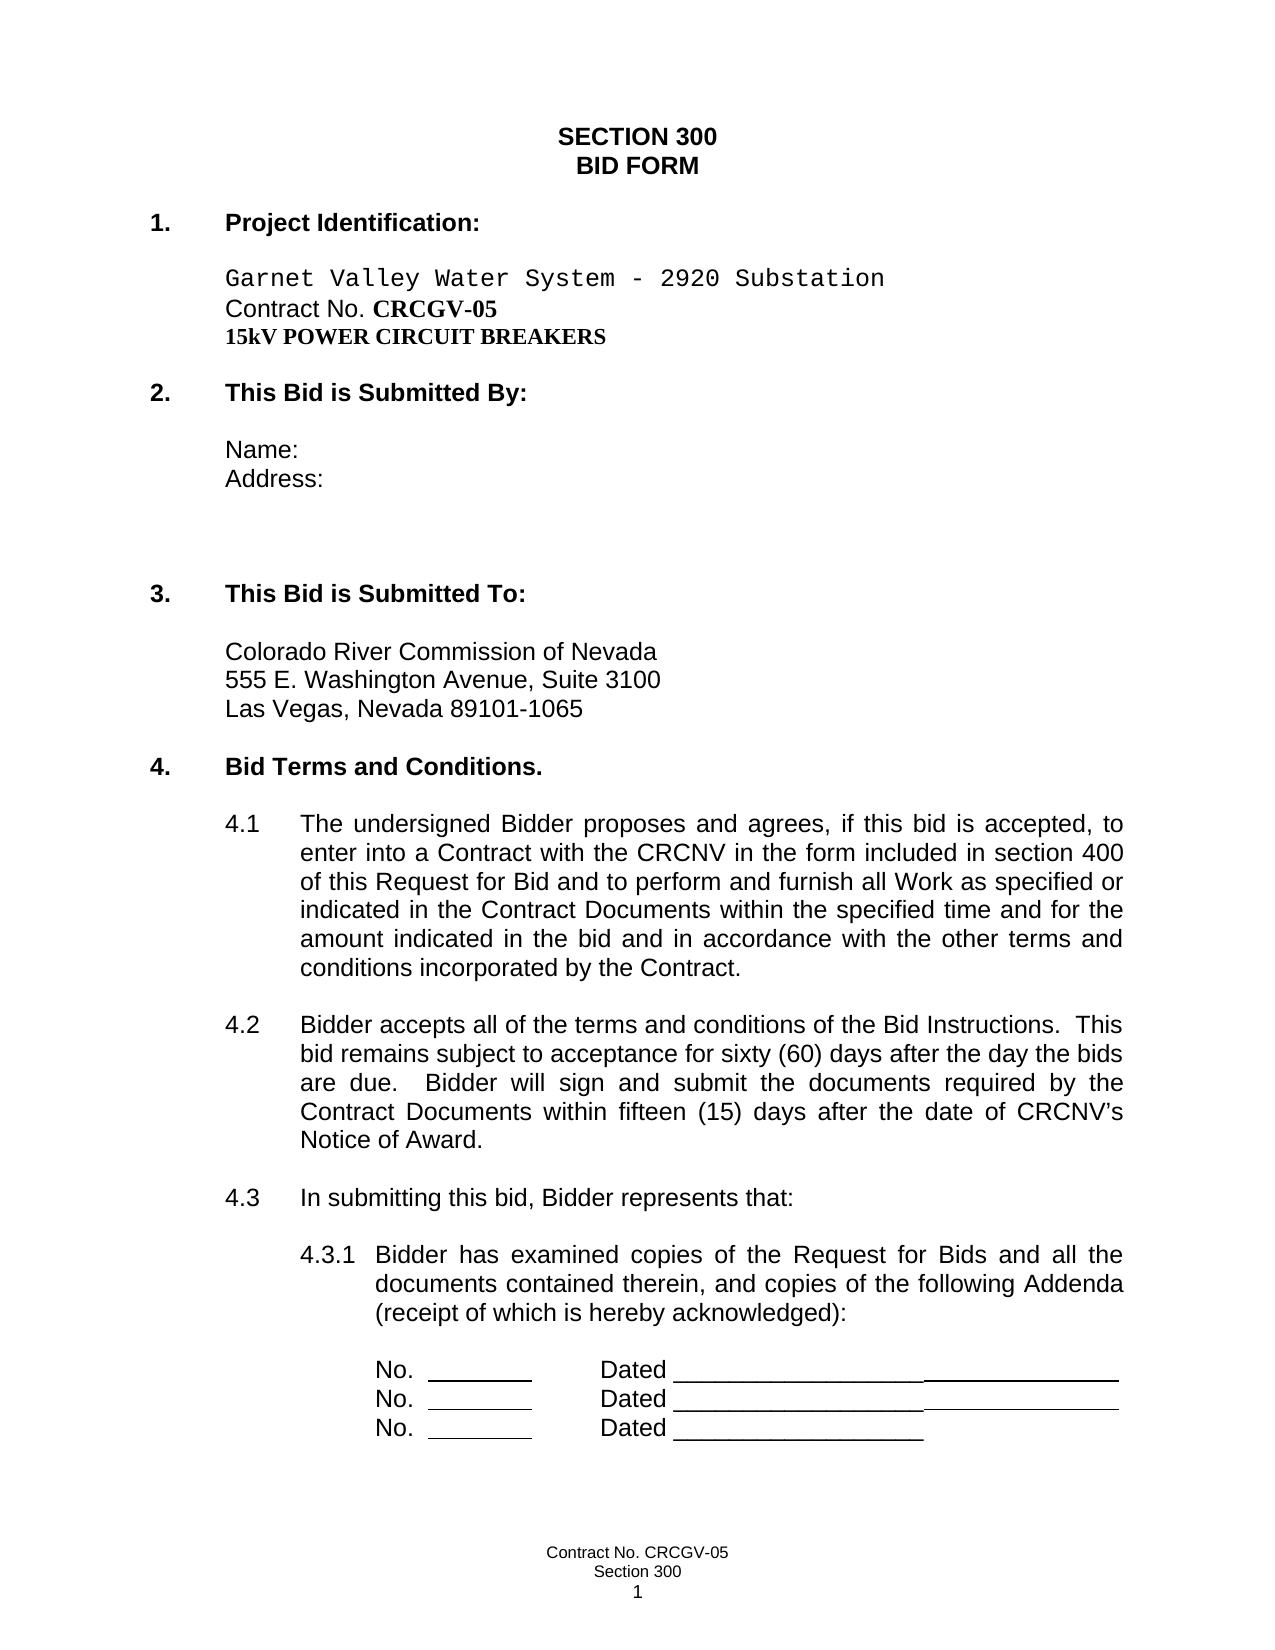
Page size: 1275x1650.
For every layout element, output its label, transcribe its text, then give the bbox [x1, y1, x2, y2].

text No. Dated __________________ [150, 1413, 1125, 1442]
text No. Dated __________________ [150, 1355, 1125, 1384]
text No. Dated __________________ [150, 1384, 1125, 1413]
text Colorado River Commission of [150, 637, 1125, 665]
text 2. This Bid is Submitted By: [150, 378, 1125, 407]
text 1. Project Identification: [150, 208, 1125, 237]
text 3. This Bid is Submitted To: [150, 579, 1125, 608]
text 4.3 In submitting this bid, Bidder represents that: [225, 1183, 1125, 1212]
text 4.3.1 Bidder has examined copies of the Request for Bids and all the documents contained therein, and copies of the following Addenda (receipt of which is hereby acknowledged): [300, 1240, 1125, 1327]
text Name: [225, 435, 1125, 464]
text 4. Bid Terms and Conditions. [150, 752, 1125, 780]
text 4.2 Bidder accepts all of the terms and conditions of the Bid Instructions. This bid remains subject to acceptance for sixty (60) days after the day the bids are due. Bidder will sign and submit the documents required by the Contract Documents within fifteen (15) days after the date of CRCNV’s Notice of Award. [225, 1010, 1125, 1154]
subtitle Contract No. [150, 294, 1125, 323]
text BID FORM [150, 151, 1125, 179]
text 4.1 The undersigned Bidder proposes and agrees, if this bid is accepted, to enter into a Contract with the CRCNV in the form included in section 400 of this Request for Bid and to perform and furnish all Work as specified or indicated in the Contract Documents within the specified time and for the amount indicated in the bid and in accordance with the other terms and conditions incorporated by the Contract. [225, 809, 1125, 982]
text Address: [150, 464, 1125, 493]
subtitle SECTION 300 [150, 122, 1125, 151]
